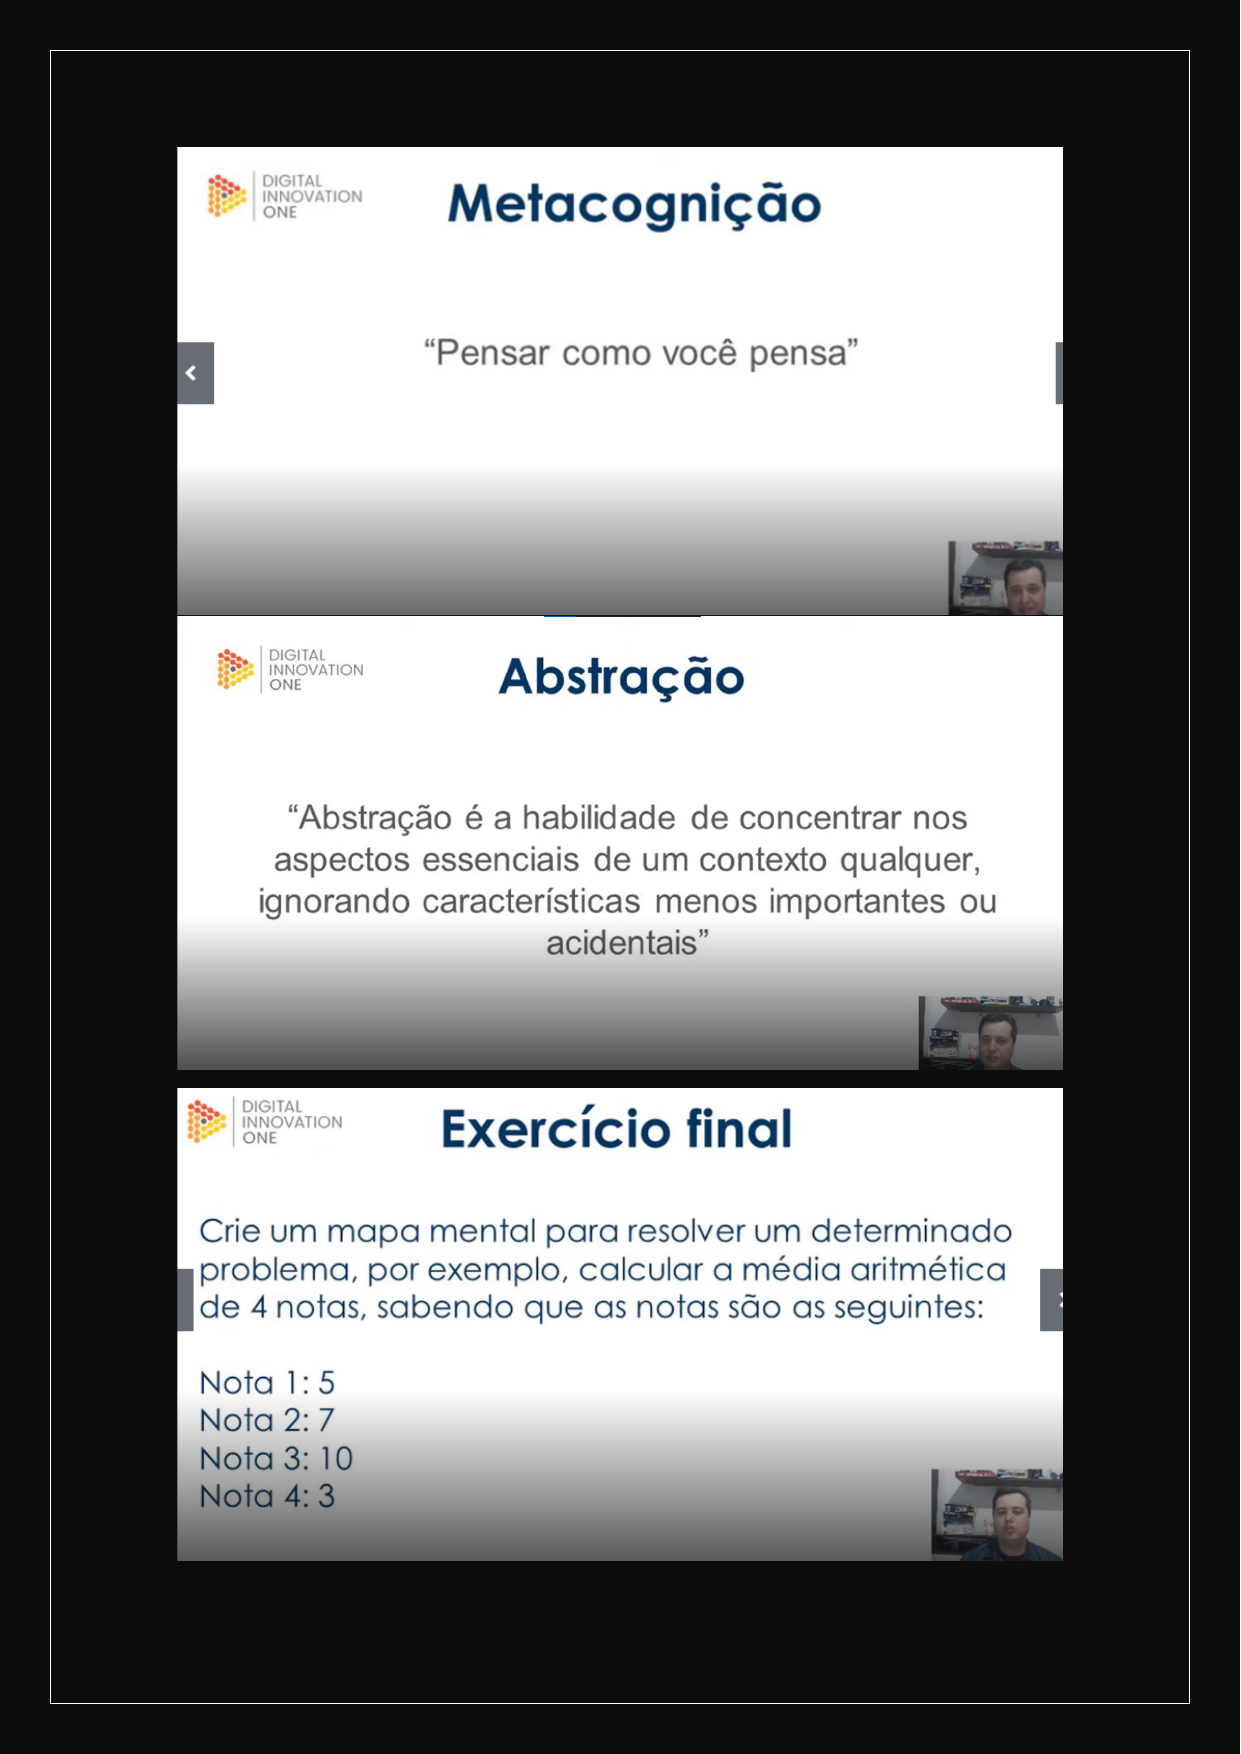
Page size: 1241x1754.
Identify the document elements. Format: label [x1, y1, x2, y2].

picture [177, 616, 1063, 1070]
picture [177, 147, 1063, 615]
picture [177, 1088, 1063, 1561]
